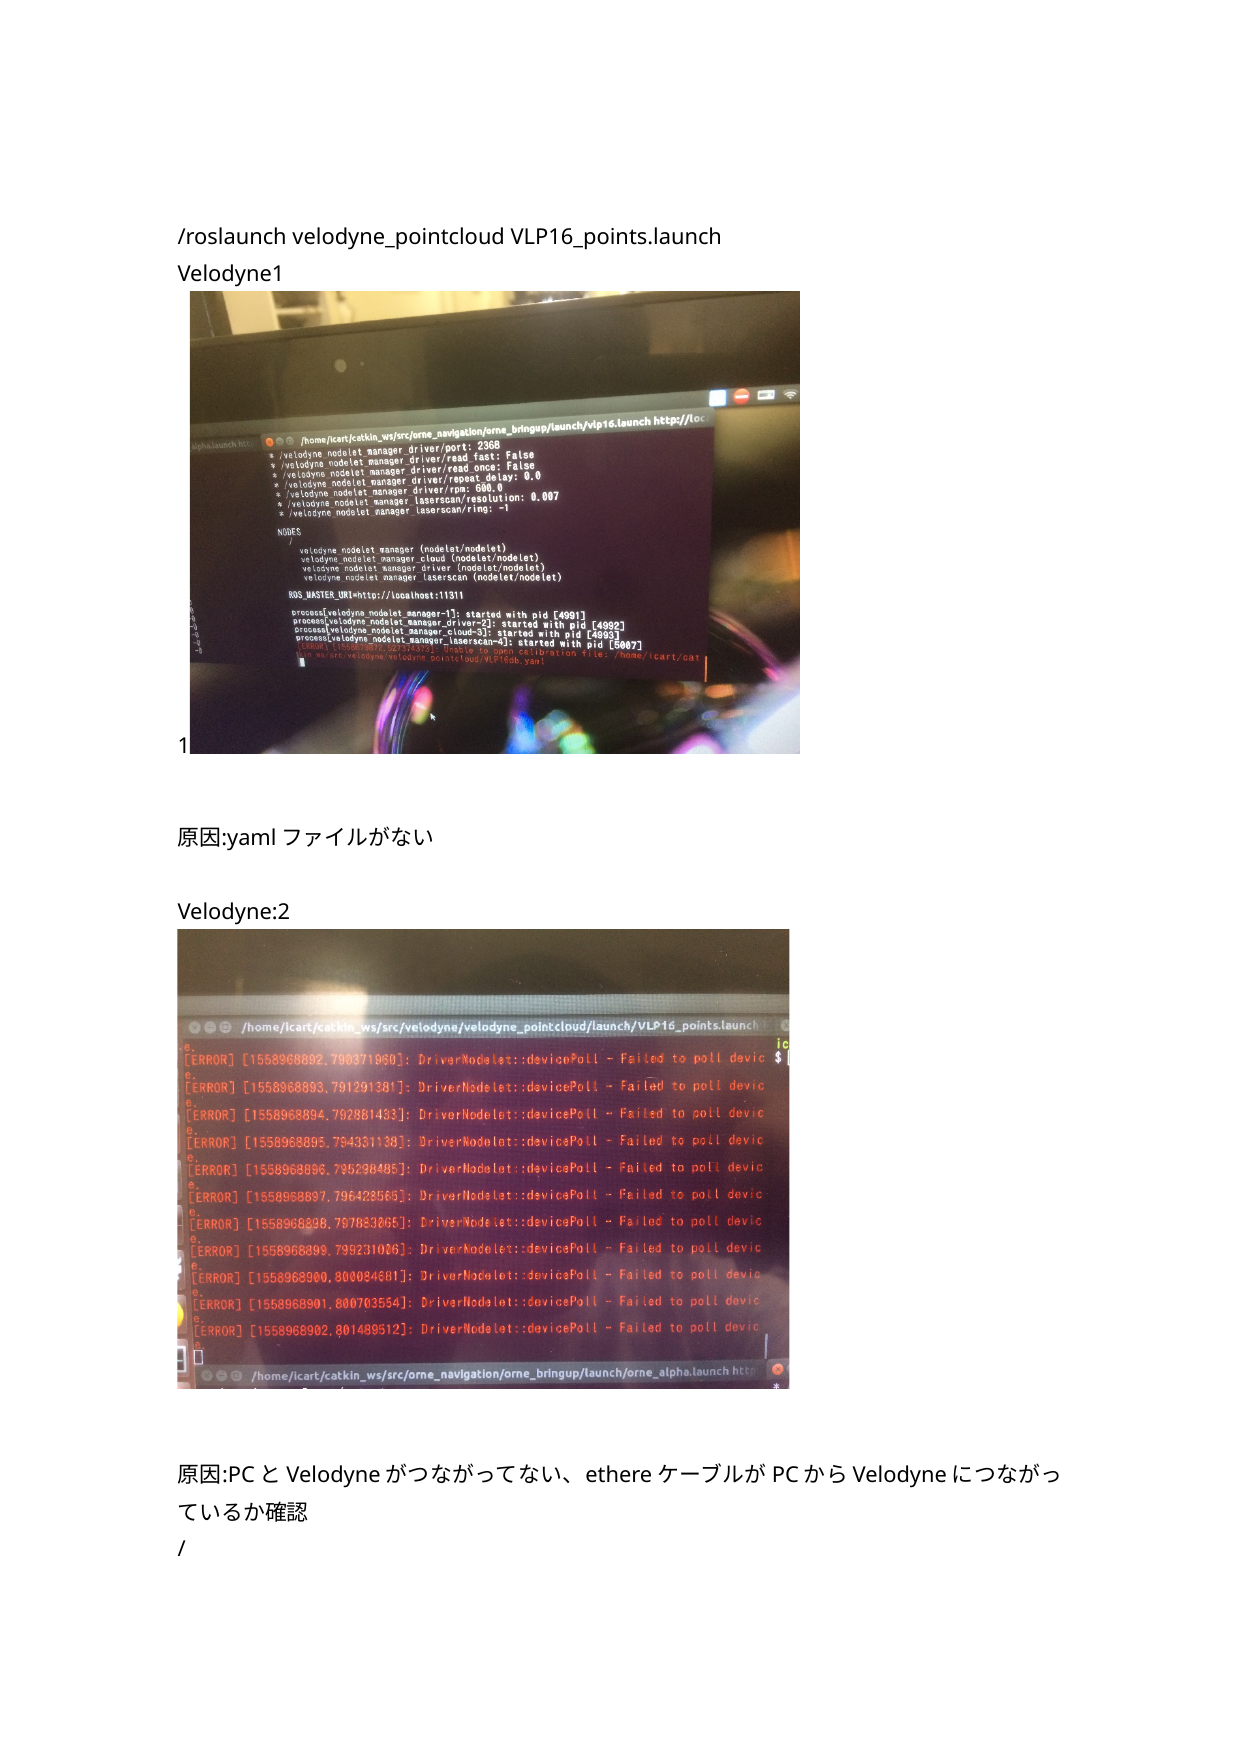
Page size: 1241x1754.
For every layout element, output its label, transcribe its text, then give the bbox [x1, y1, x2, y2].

text Velodyne:2 [177, 892, 1063, 929]
text /roslaunch velodyne_pointcloud VLP16_points.launch [177, 217, 1063, 254]
text / [177, 1529, 1063, 1567]
text 原因:yamlファイルがない [177, 817, 1063, 854]
picture [189, 291, 800, 754]
picture [177, 929, 790, 1389]
text 原因:PCとVelodyneがつながってない、ethereケーブルがPCからVelodyneにつながっているか確認 [177, 1454, 1063, 1529]
text Velodyne1 [177, 254, 1063, 292]
